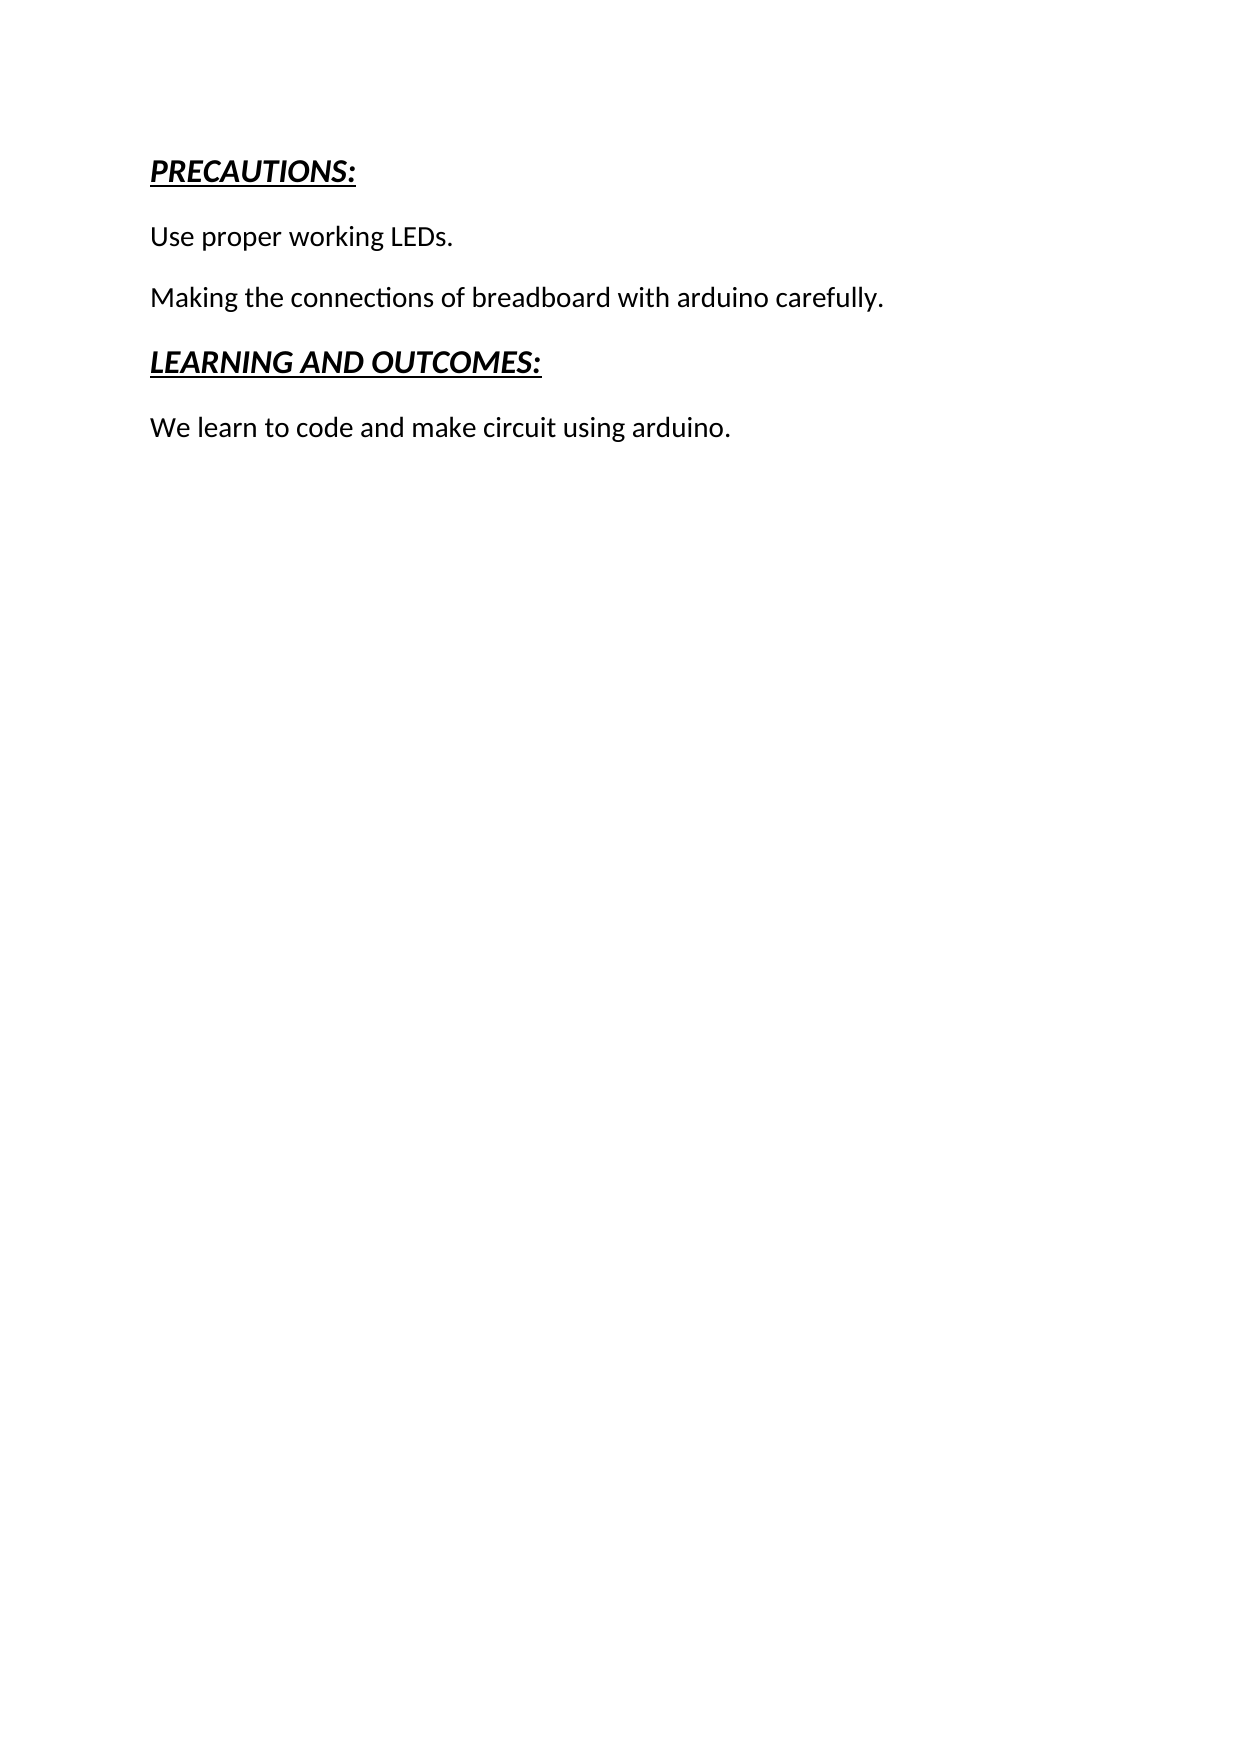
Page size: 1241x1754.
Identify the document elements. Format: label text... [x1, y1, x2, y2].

text Use proper working LEDs. [150, 218, 1090, 253]
text PRECAUTIONS: [150, 150, 1090, 191]
text LEARNING AND OUTCOMES: [150, 341, 1090, 382]
text We learn to code and make circuit using arduino. [150, 409, 1090, 444]
text Making the connections of breadboard with arduino carefully. [150, 279, 1090, 315]
